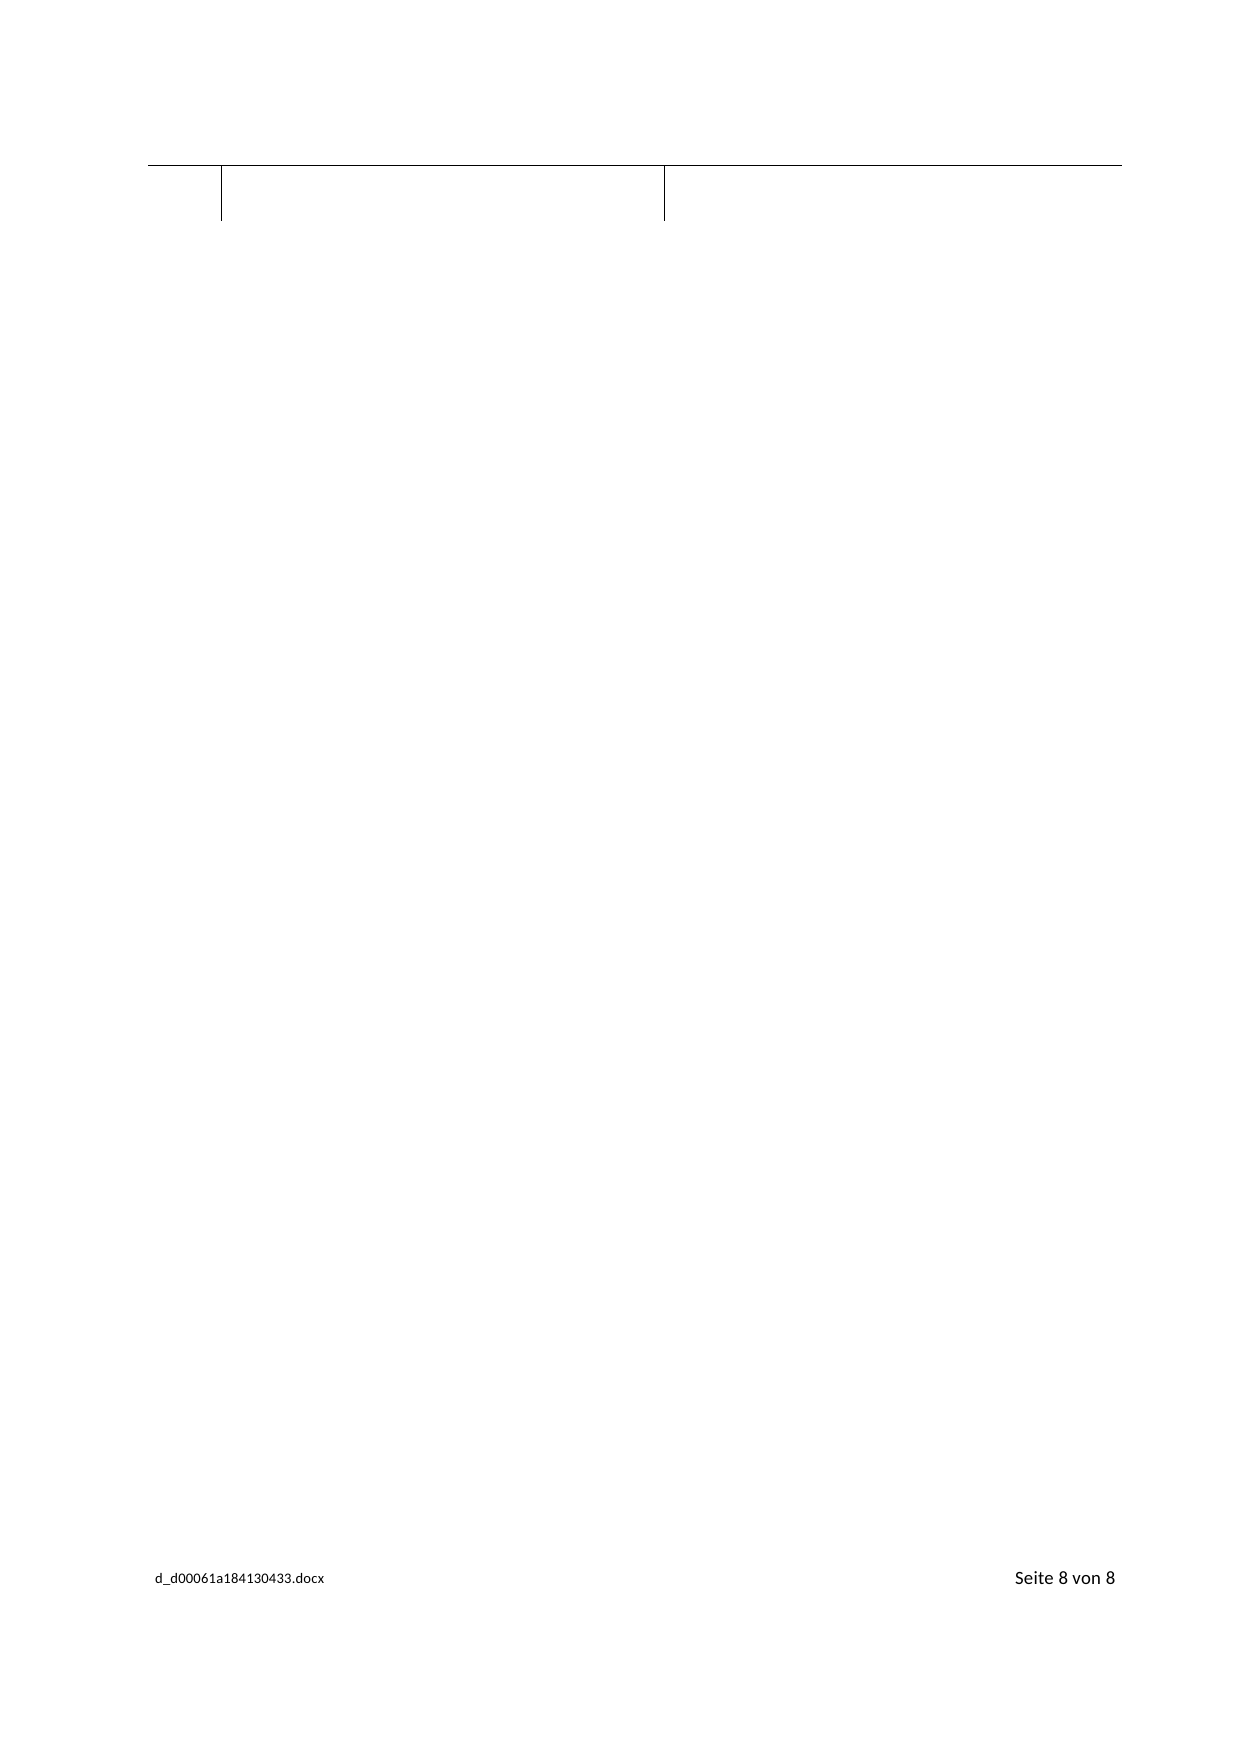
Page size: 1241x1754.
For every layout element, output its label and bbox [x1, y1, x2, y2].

table_cell [222, 166, 664, 221]
table_cell [665, 166, 1122, 221]
table_cell [148, 166, 221, 221]
